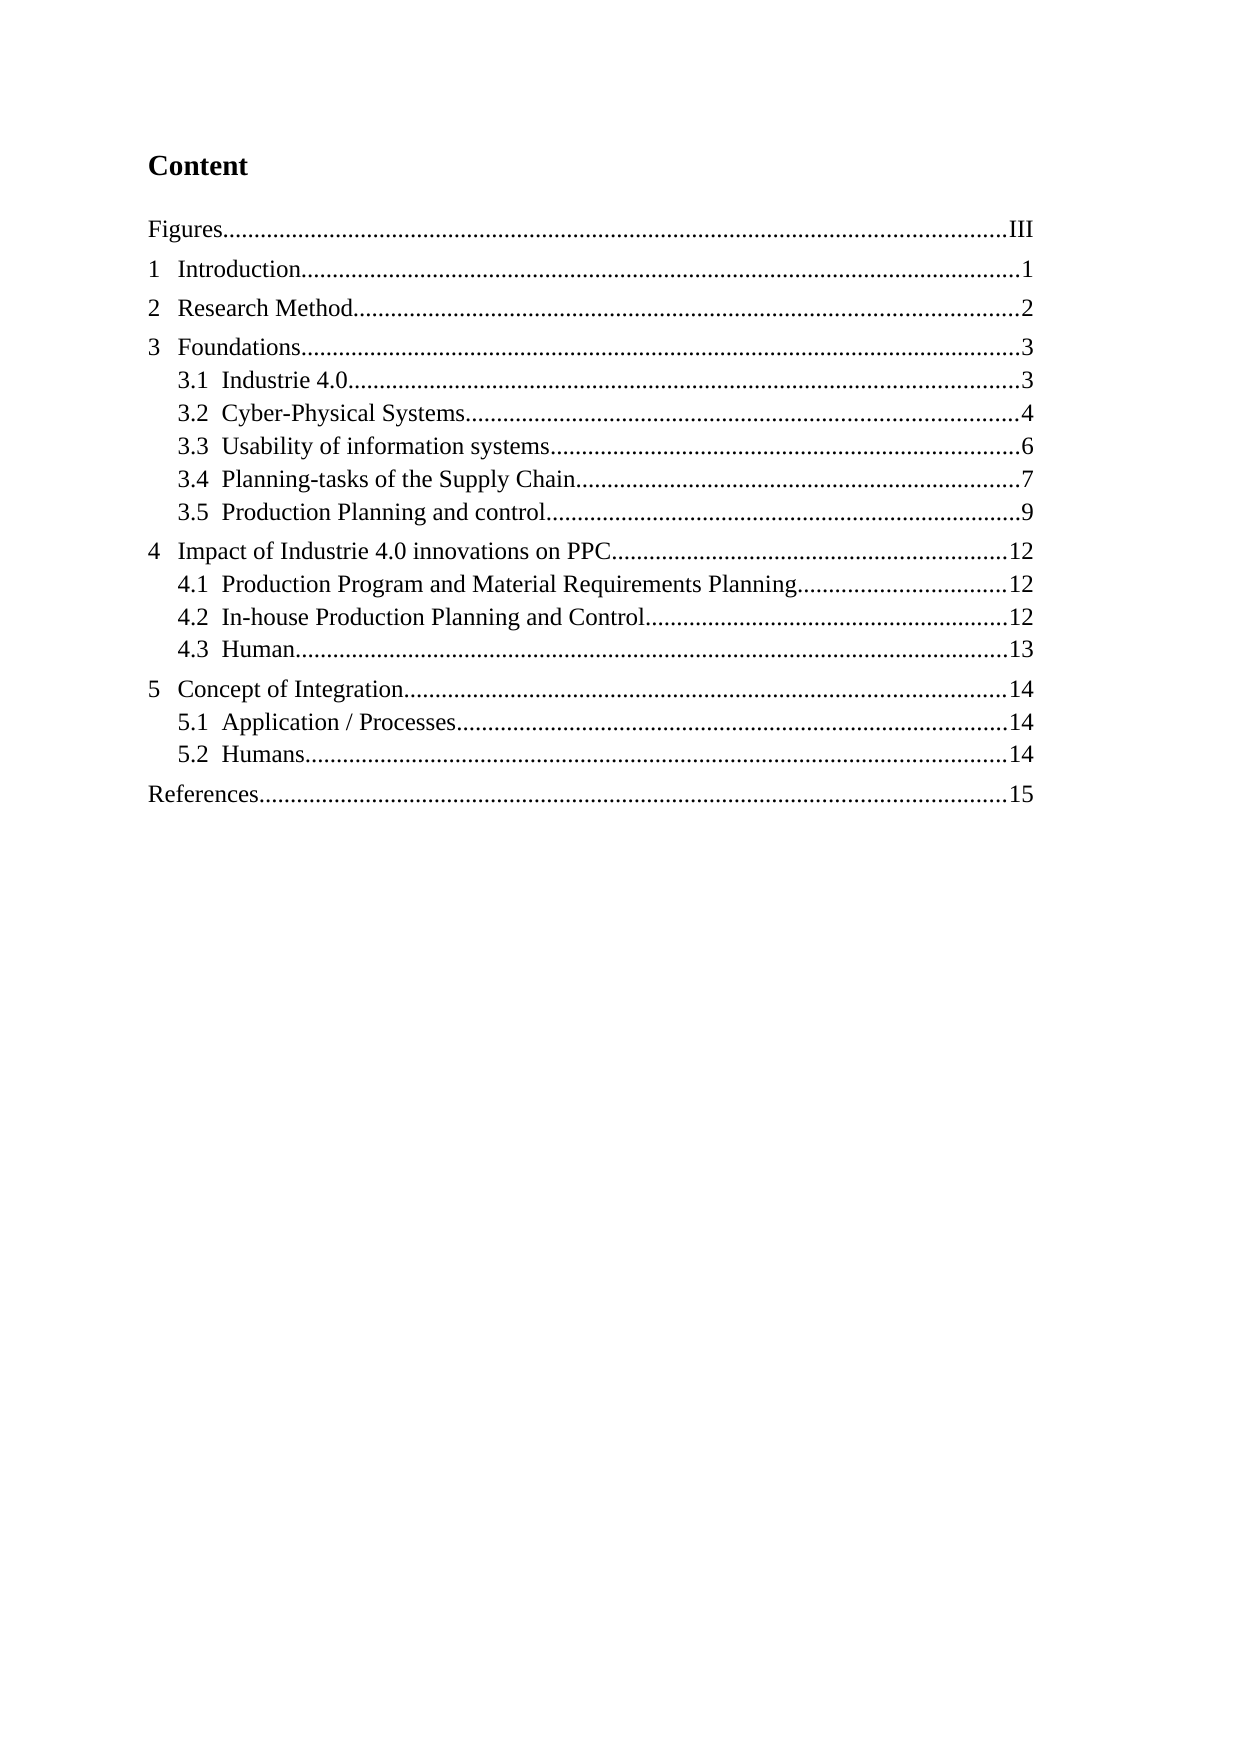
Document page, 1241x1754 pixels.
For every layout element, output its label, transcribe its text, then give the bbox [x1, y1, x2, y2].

text Figures III [148, 214, 1093, 243]
text References 15 [148, 779, 1093, 807]
text 5 Concept of Integration 14 [148, 674, 1093, 702]
text 3.4 Planning-tasks of the Supply Chain 7 [177, 464, 1093, 492]
text 4.1 Production Program and Material Requirements Planning 12 [177, 569, 1093, 597]
text 1 Introduction 1 [148, 254, 1093, 282]
text 3.2 Cyber-Physical Systems 4 [177, 398, 1093, 427]
text 3 Foundations 3 [148, 332, 1093, 361]
text 3.1 Industrie 4.0 3 [177, 365, 1093, 394]
text 5.2 Humans 14 [177, 739, 1093, 768]
text 4 Impact of Industrie 4.0 innovations on PPC 12 [148, 536, 1093, 564]
text 2 Research Method 2 [148, 293, 1093, 322]
text 3.3 Usability of information systems 6 [177, 431, 1093, 459]
text 5.1 Application / Processes 14 [177, 707, 1093, 735]
text 4.2 In-house Production Planning and Control 12 [177, 602, 1093, 630]
subtitle Content [148, 148, 1093, 181]
text 4.3 Human 13 [177, 634, 1093, 663]
text 3.5 Production Planning and control 9 [177, 497, 1093, 525]
